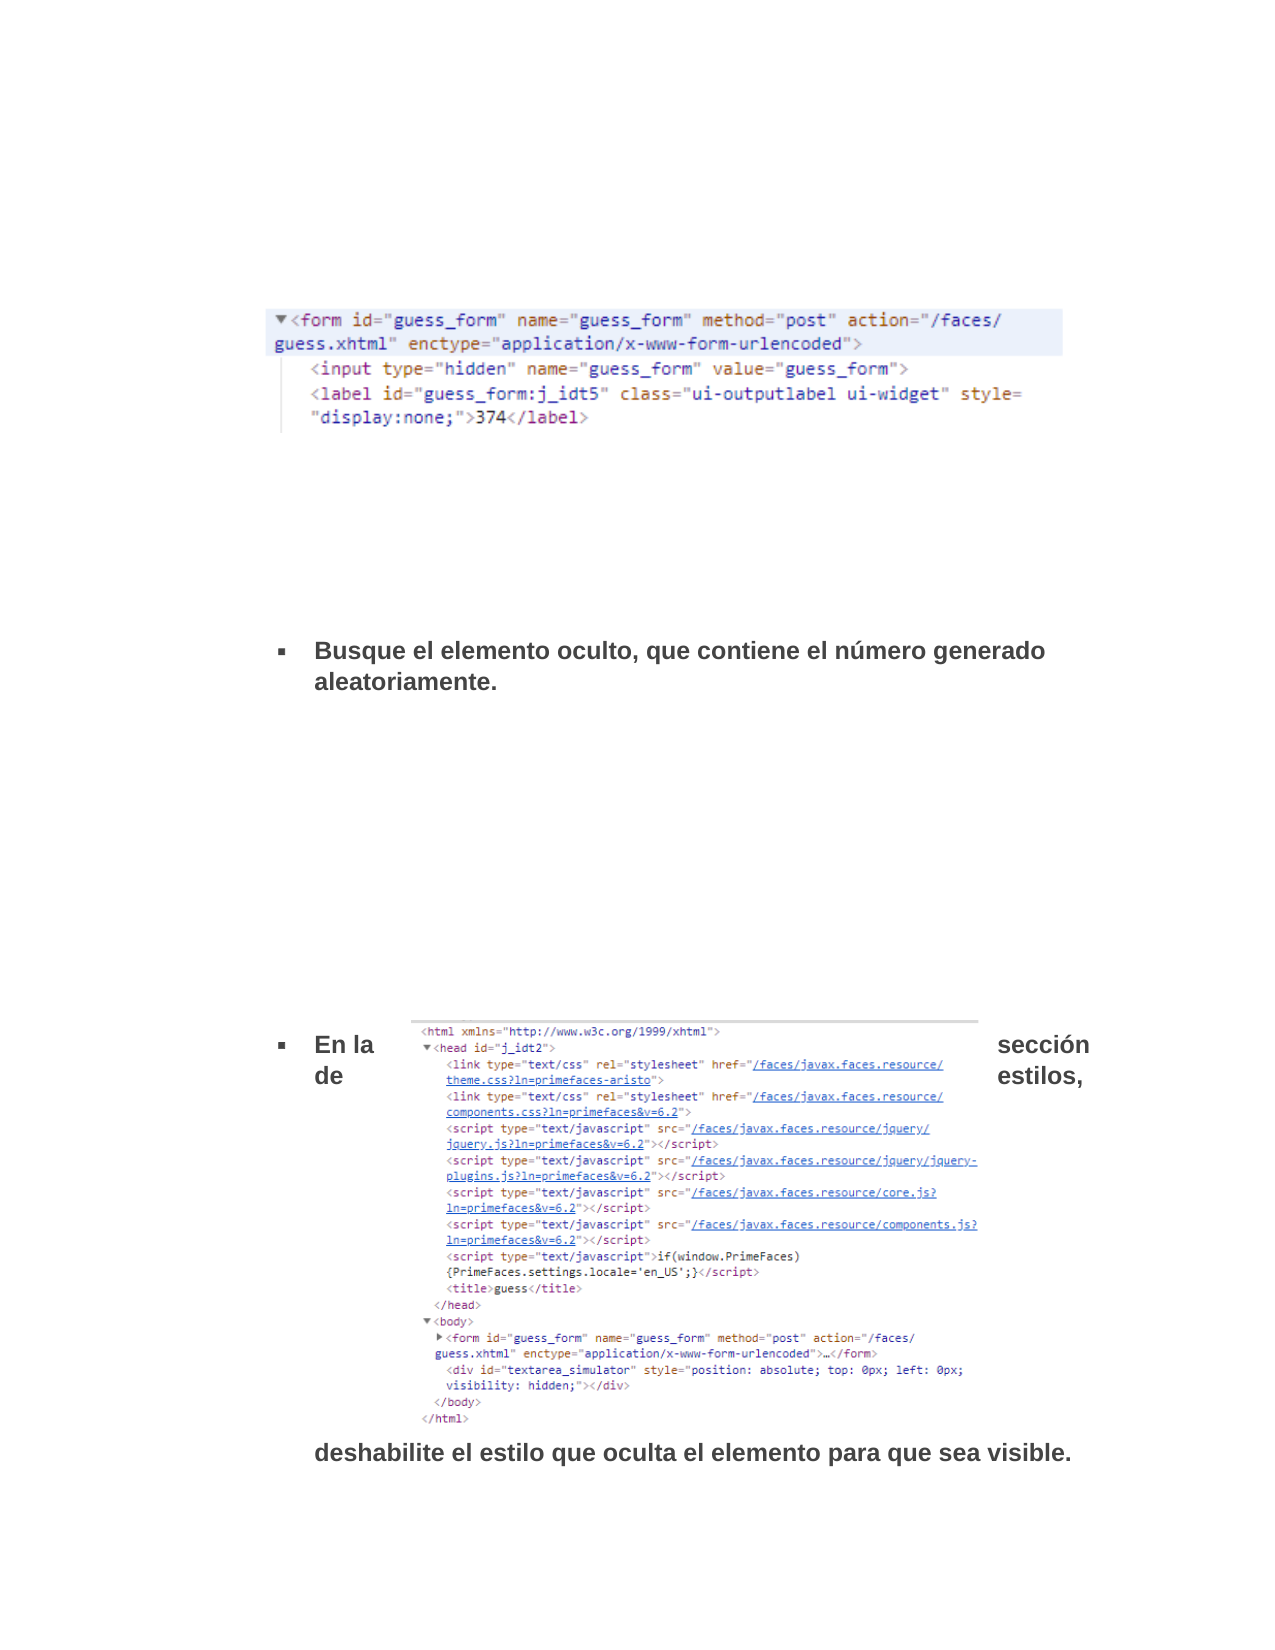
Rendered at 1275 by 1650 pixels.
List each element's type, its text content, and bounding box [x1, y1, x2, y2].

picture [265, 306, 1063, 433]
picture [411, 1020, 979, 1438]
list Busque el elemento oculto, que contiene el número generado aleatoriamente. [277, 633, 1125, 696]
